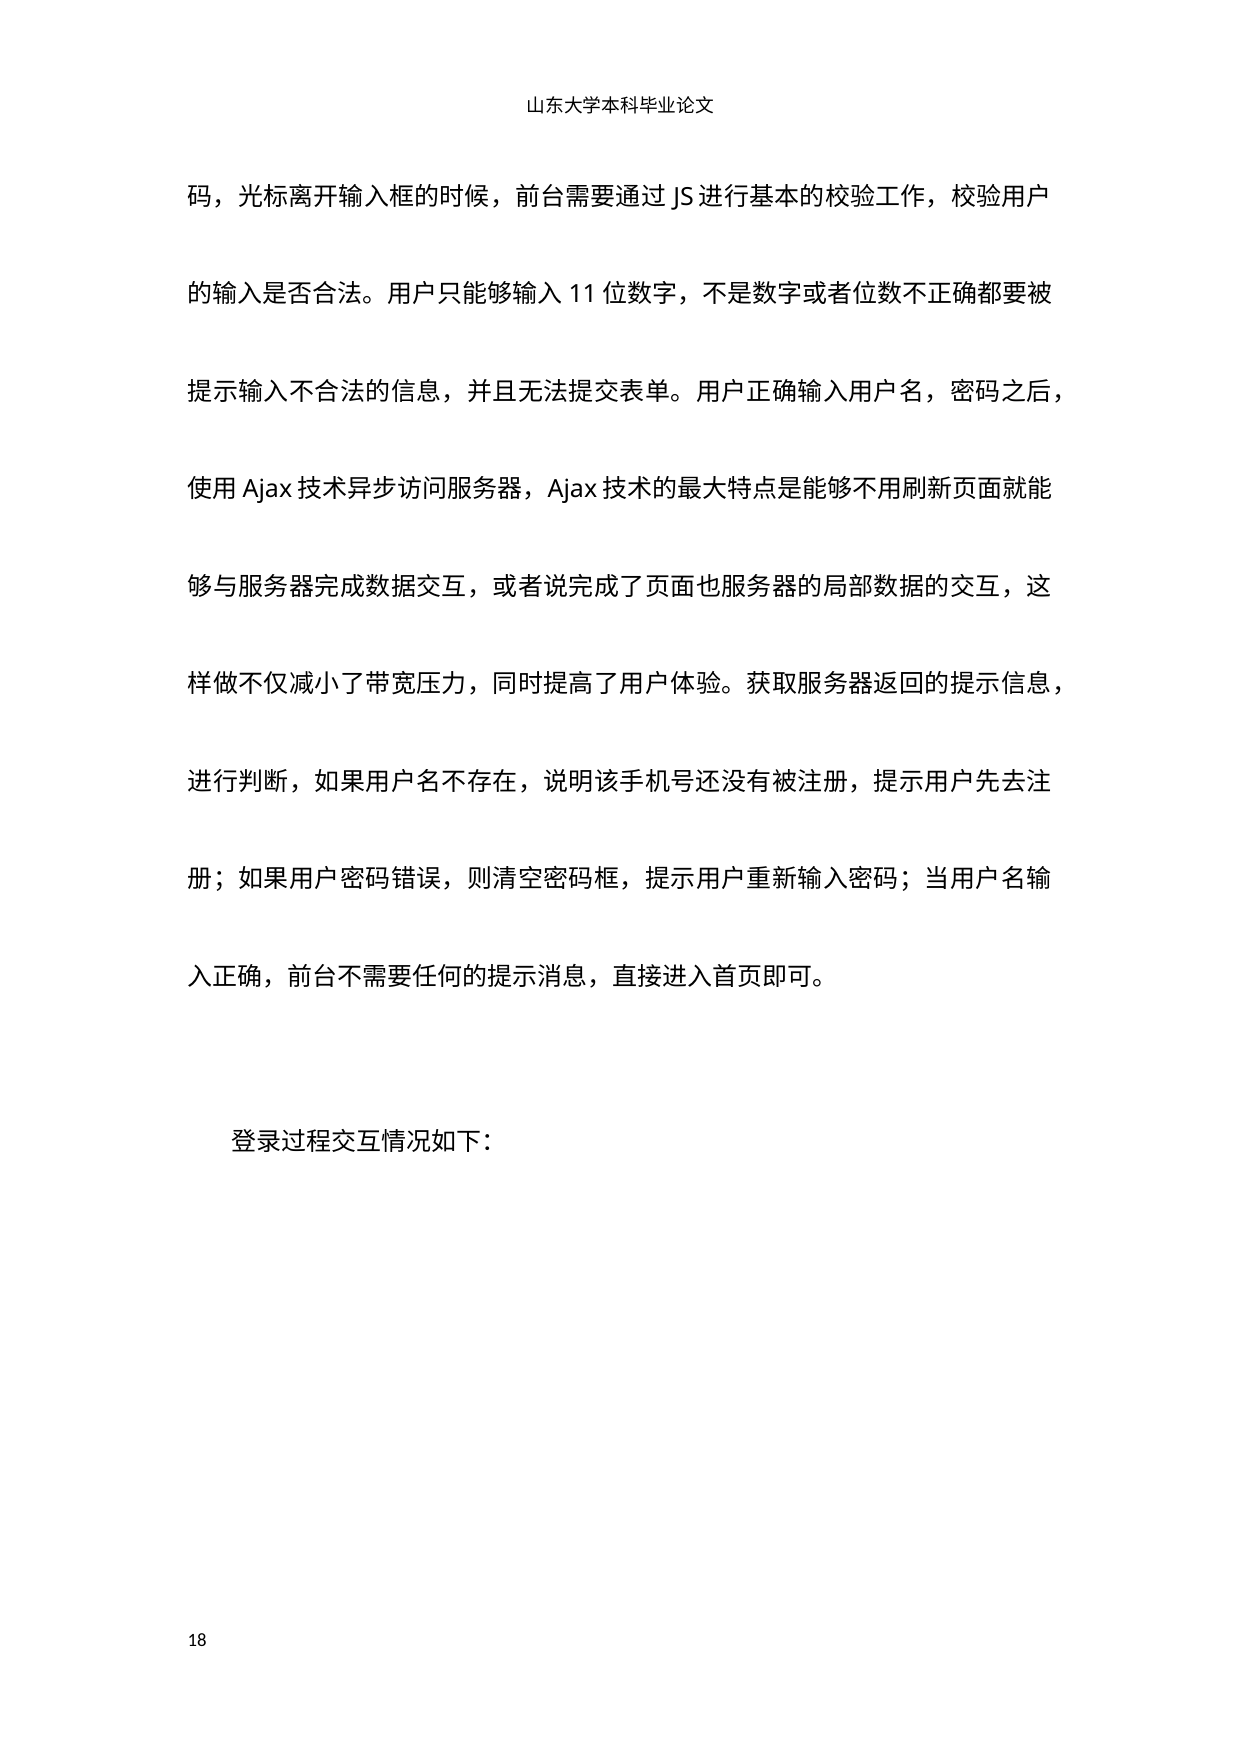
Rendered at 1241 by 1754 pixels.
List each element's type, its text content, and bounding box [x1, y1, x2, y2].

list 登录过程交互情况如下： [187, 1107, 1053, 1172]
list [187, 162, 1053, 1007]
